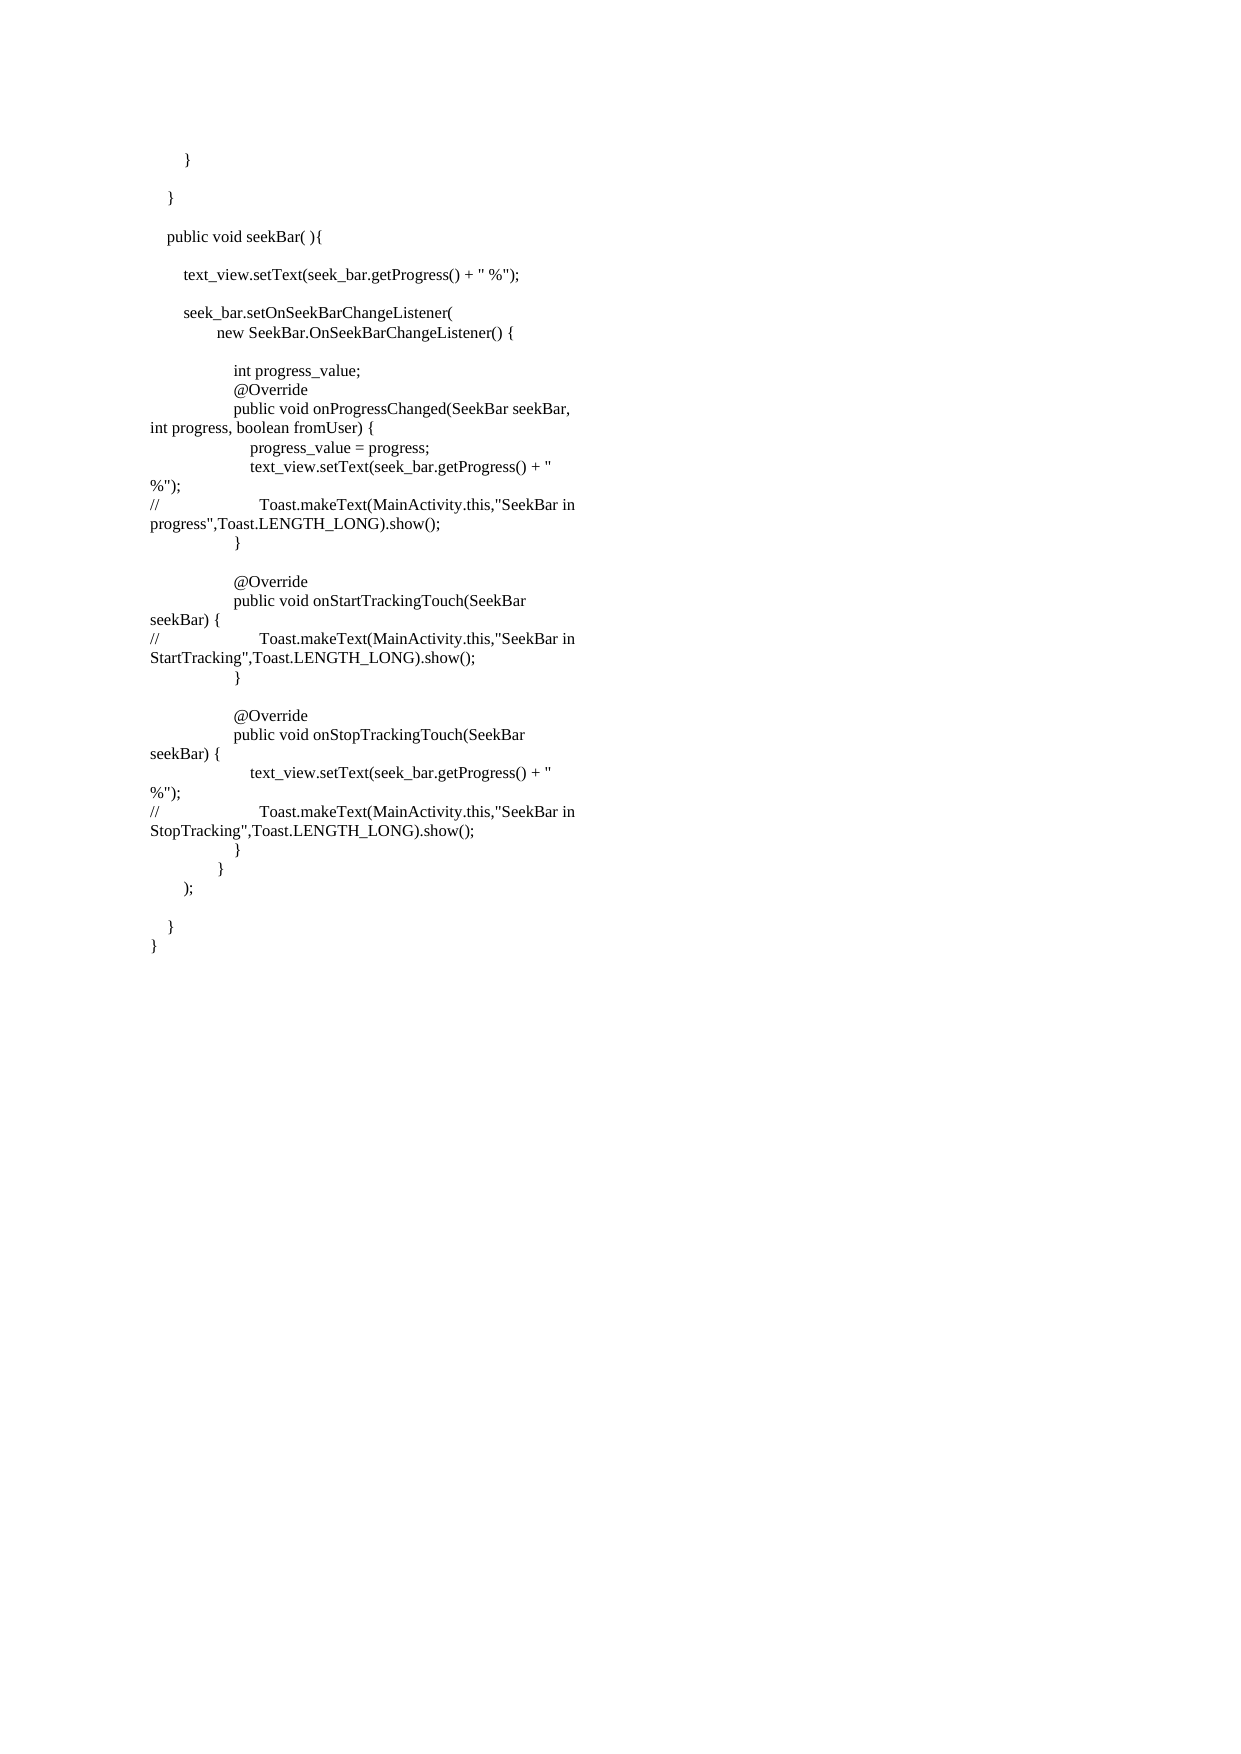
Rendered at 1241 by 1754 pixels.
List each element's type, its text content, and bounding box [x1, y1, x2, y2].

text int progress_value; [150, 361, 583, 380]
text seek_bar.setOnSeekBarChangeListener( [150, 303, 583, 322]
text // Toast.makeText(MainActivity.this,"SeekBar in StartTracking",Toast.LENGTH_LONG).show(); [150, 629, 583, 667]
text } [150, 667, 583, 687]
text ); [150, 878, 583, 897]
text new SeekBar.OnSeekBarChangeListener() { [150, 322, 583, 342]
text } [150, 150, 583, 169]
text // Toast.makeText(MainActivity.this,"SeekBar in StopTracking",Toast.LENGTH_LONG).show(); [150, 802, 583, 840]
text @Override [150, 572, 583, 591]
text } [150, 188, 583, 207]
text } [150, 533, 583, 552]
text text_view.setText(seek_bar.getProgress() + " %"); [150, 265, 583, 284]
text progress_value = progress; [150, 437, 583, 457]
text } [150, 840, 583, 859]
text @Override [150, 380, 583, 399]
text } [150, 859, 583, 878]
text } [150, 917, 583, 936]
text public void onStartTrackingTouch(SeekBar seekBar) { [150, 591, 583, 629]
text text_view.setText(seek_bar.getProgress() + " %"); [150, 457, 583, 495]
text public void onProgressChanged(SeekBar seekBar, int progress, boolean fromUser) { [150, 399, 583, 437]
text public void onStopTrackingTouch(SeekBar seekBar) { [150, 725, 583, 763]
text text_view.setText(seek_bar.getProgress() + " %"); [150, 763, 583, 802]
text public void seekBar( ){ [150, 227, 583, 246]
text @Override [150, 706, 583, 725]
text } [150, 936, 583, 955]
text // Toast.makeText(MainActivity.this,"SeekBar in progress",Toast.LENGTH_LONG).show(); [150, 495, 583, 533]
